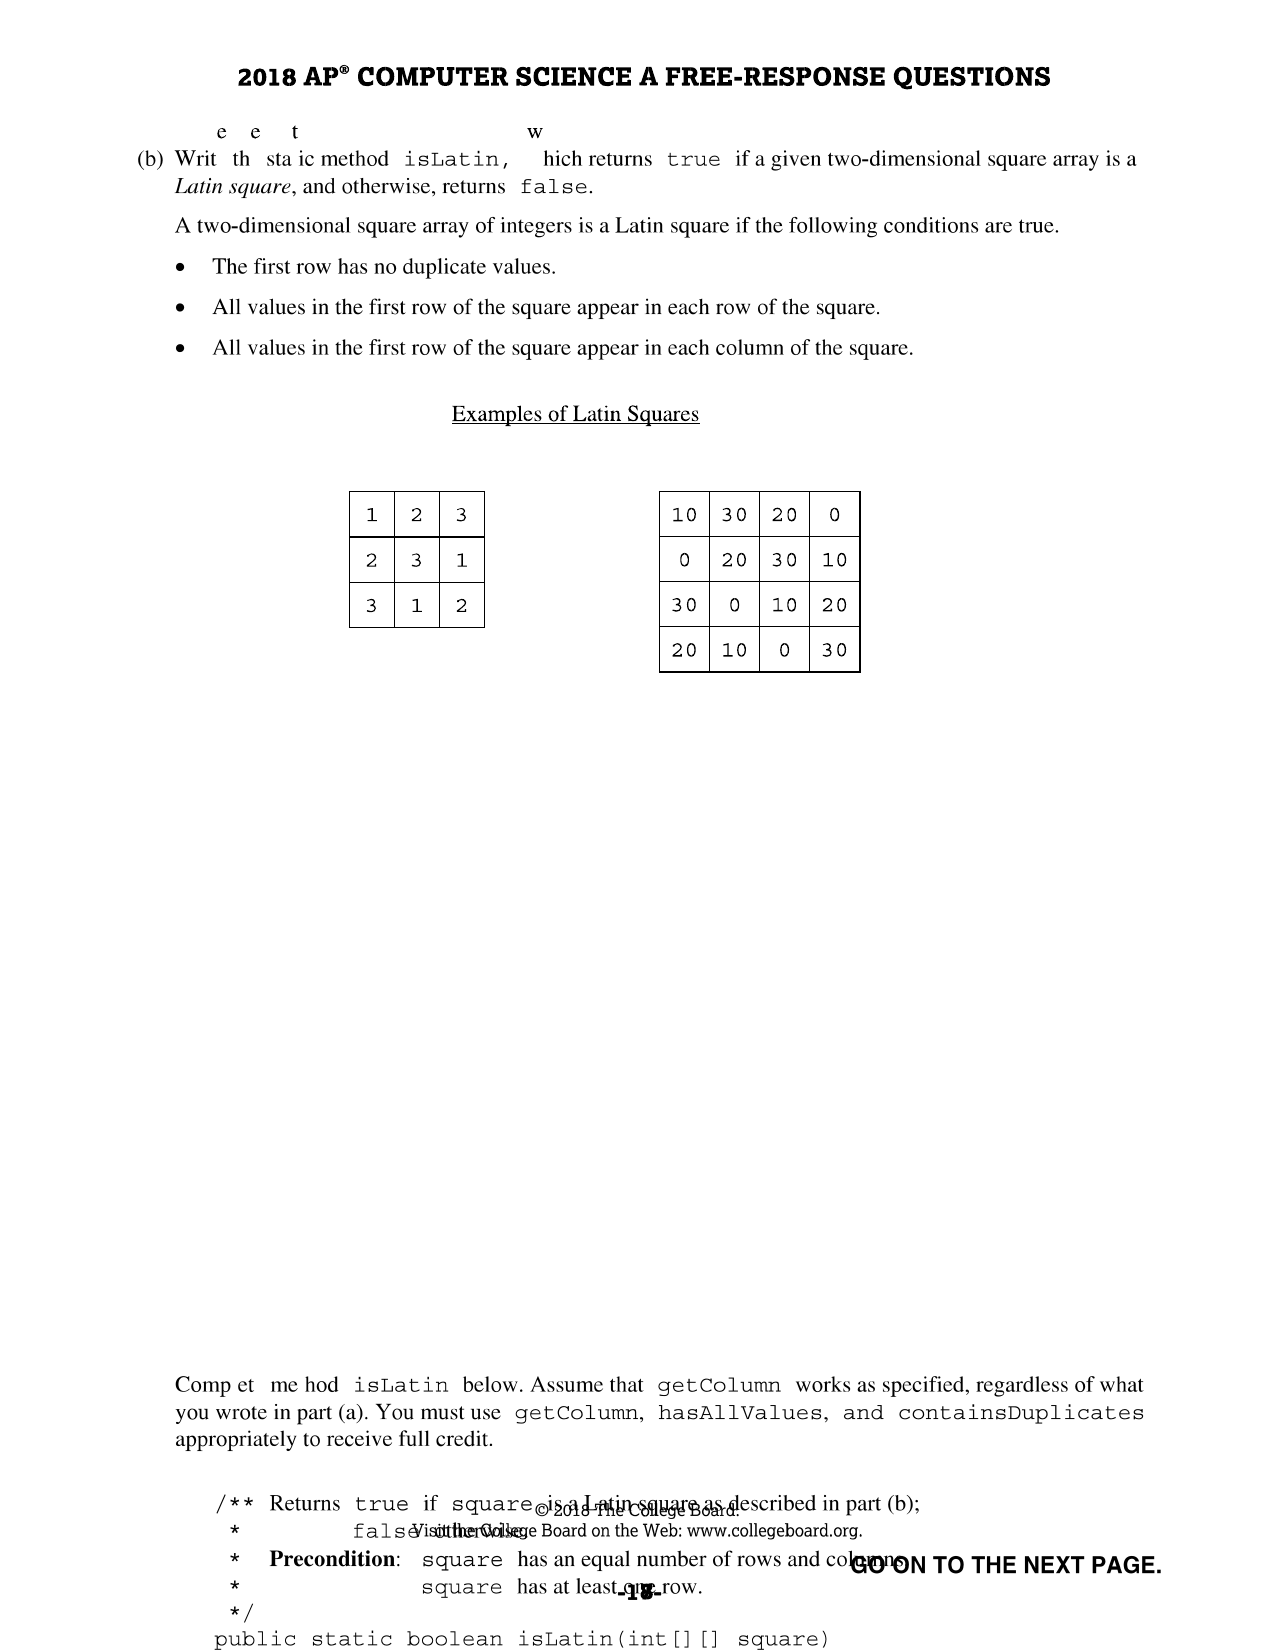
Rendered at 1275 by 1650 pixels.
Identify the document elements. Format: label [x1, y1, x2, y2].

picture [137, 150, 1137, 360]
picture [174, 1375, 1161, 1650]
table_header [349, 463, 571, 672]
table_header [571, 463, 861, 672]
